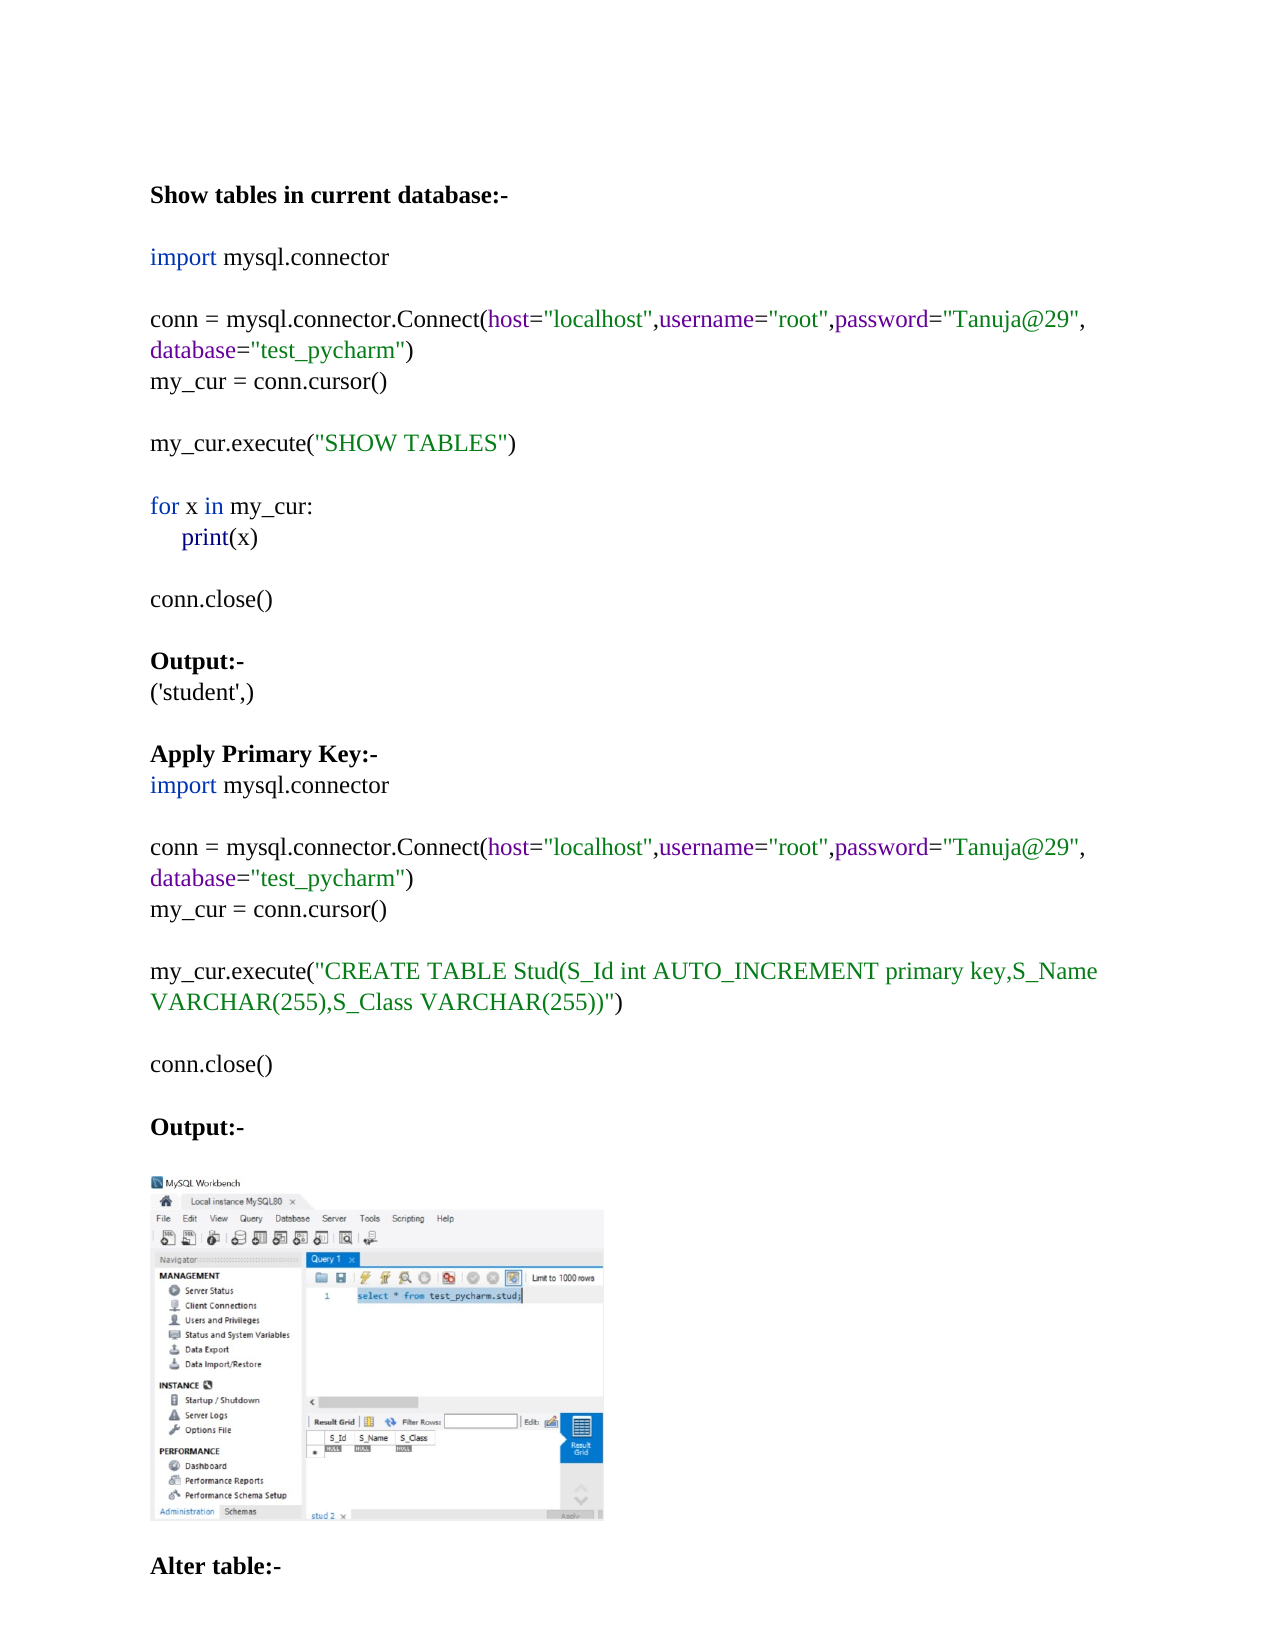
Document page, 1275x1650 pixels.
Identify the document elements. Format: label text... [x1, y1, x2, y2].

text my_cur = conn.cursor() my_cur.execute("SHOW TABLES") [150, 366, 517, 457]
text ('student',) [150, 677, 1237, 706]
text conn = mysql.connector.Connect(host="localhost",username="root",password="Tanuja@29", database="test_pycharm") [150, 832, 1237, 892]
text Alter table:- [150, 1551, 1237, 1580]
text conn = mysql.connector.Connect(host="localhost",username="root",password="Tanuja@29", database="test_pycharm") [150, 304, 1237, 364]
text import mysql.connector [150, 242, 1237, 271]
picture [150, 1176, 604, 1521]
text conn.close() [150, 584, 1237, 613]
text my_cur.execute("CREATE TABLE Stud(S_Id int AUTO_INCREMENT primary key,S_Name VARCHAR(255),S_Class VARCHAR(255))") [150, 956, 1237, 1016]
text import mysql.connector [150, 770, 1237, 799]
subtitle Show tables in current database:- [150, 181, 1237, 209]
subtitle Output:- [150, 646, 1237, 675]
text my_cur = conn.cursor() [150, 894, 1237, 923]
subtitle Apply Primary Key:- [150, 739, 1237, 768]
text conn.close() [150, 1049, 1237, 1078]
text for x in my_cur: print(x) [150, 491, 315, 551]
subtitle Output:- [150, 1112, 1237, 1141]
